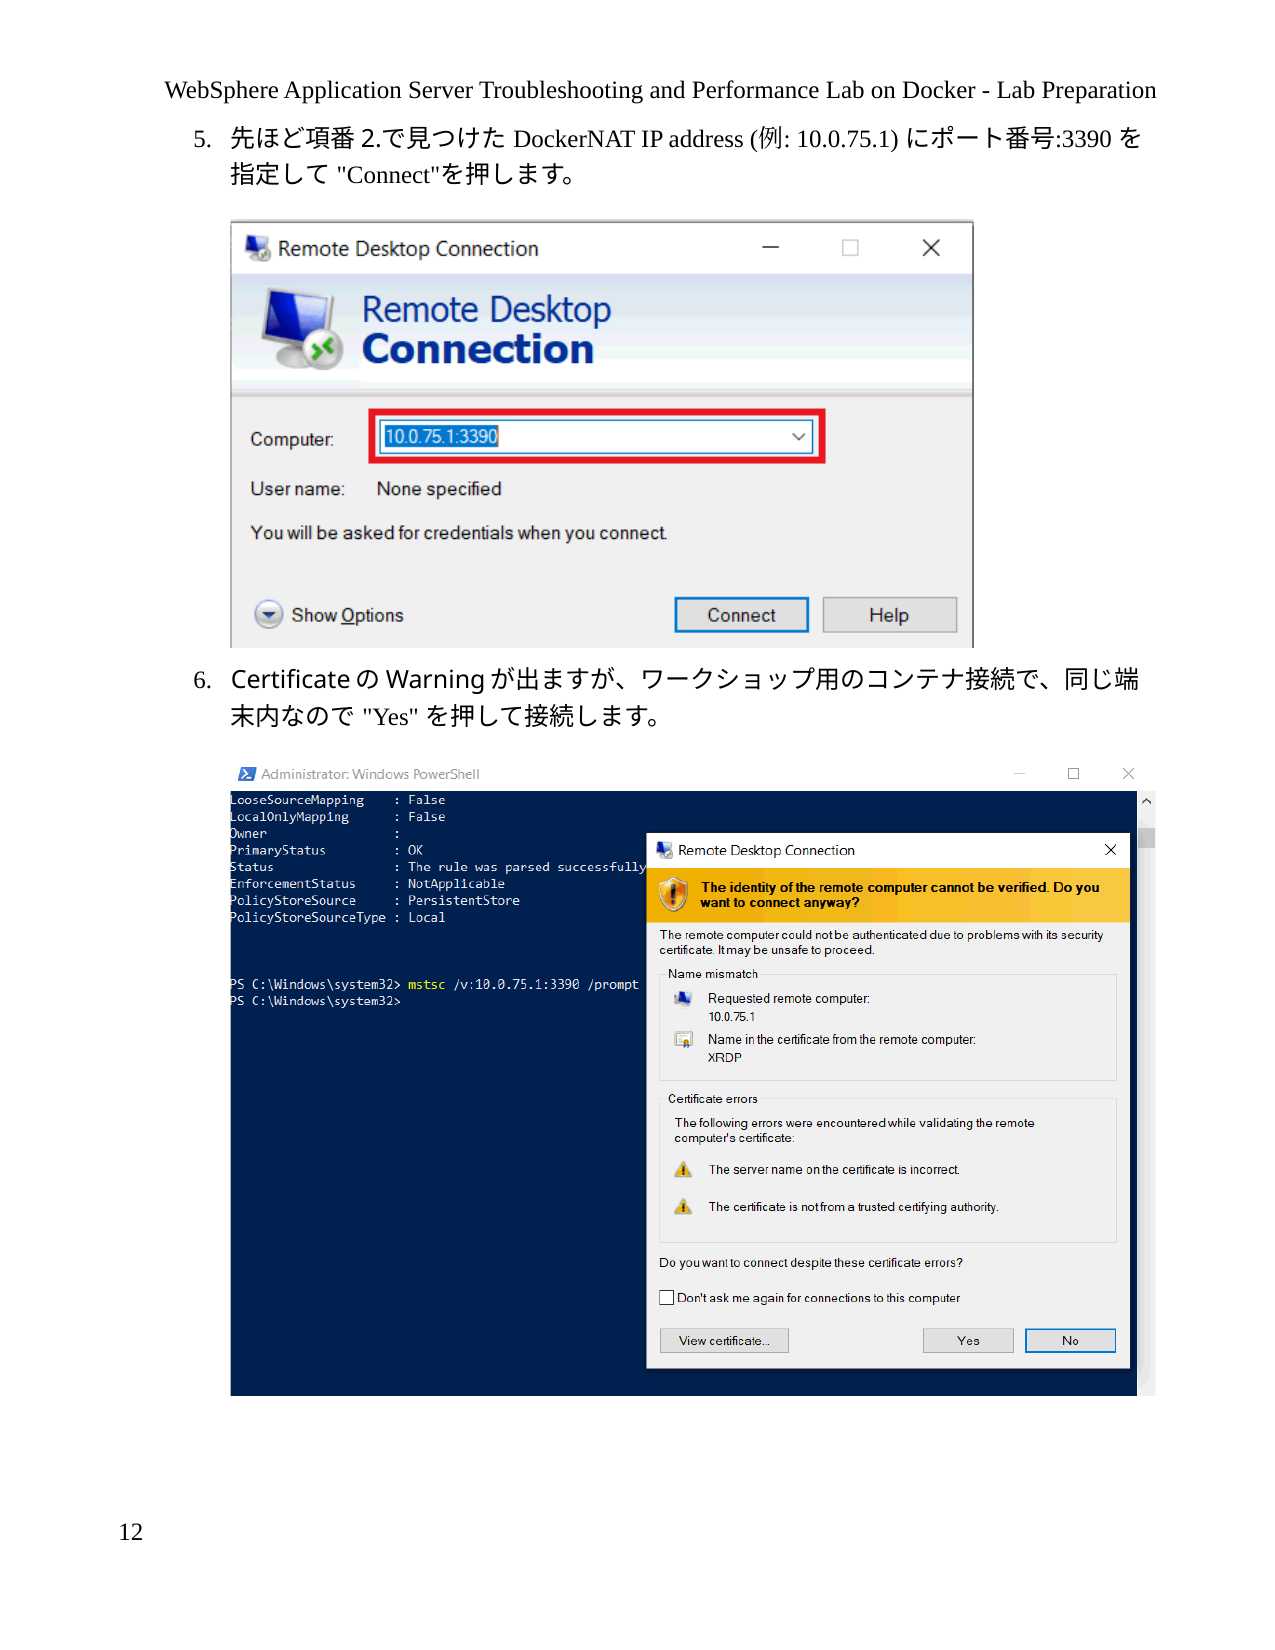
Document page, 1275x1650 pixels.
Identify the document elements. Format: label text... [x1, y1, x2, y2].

picture [230, 761, 1156, 1396]
picture [230, 219, 974, 648]
